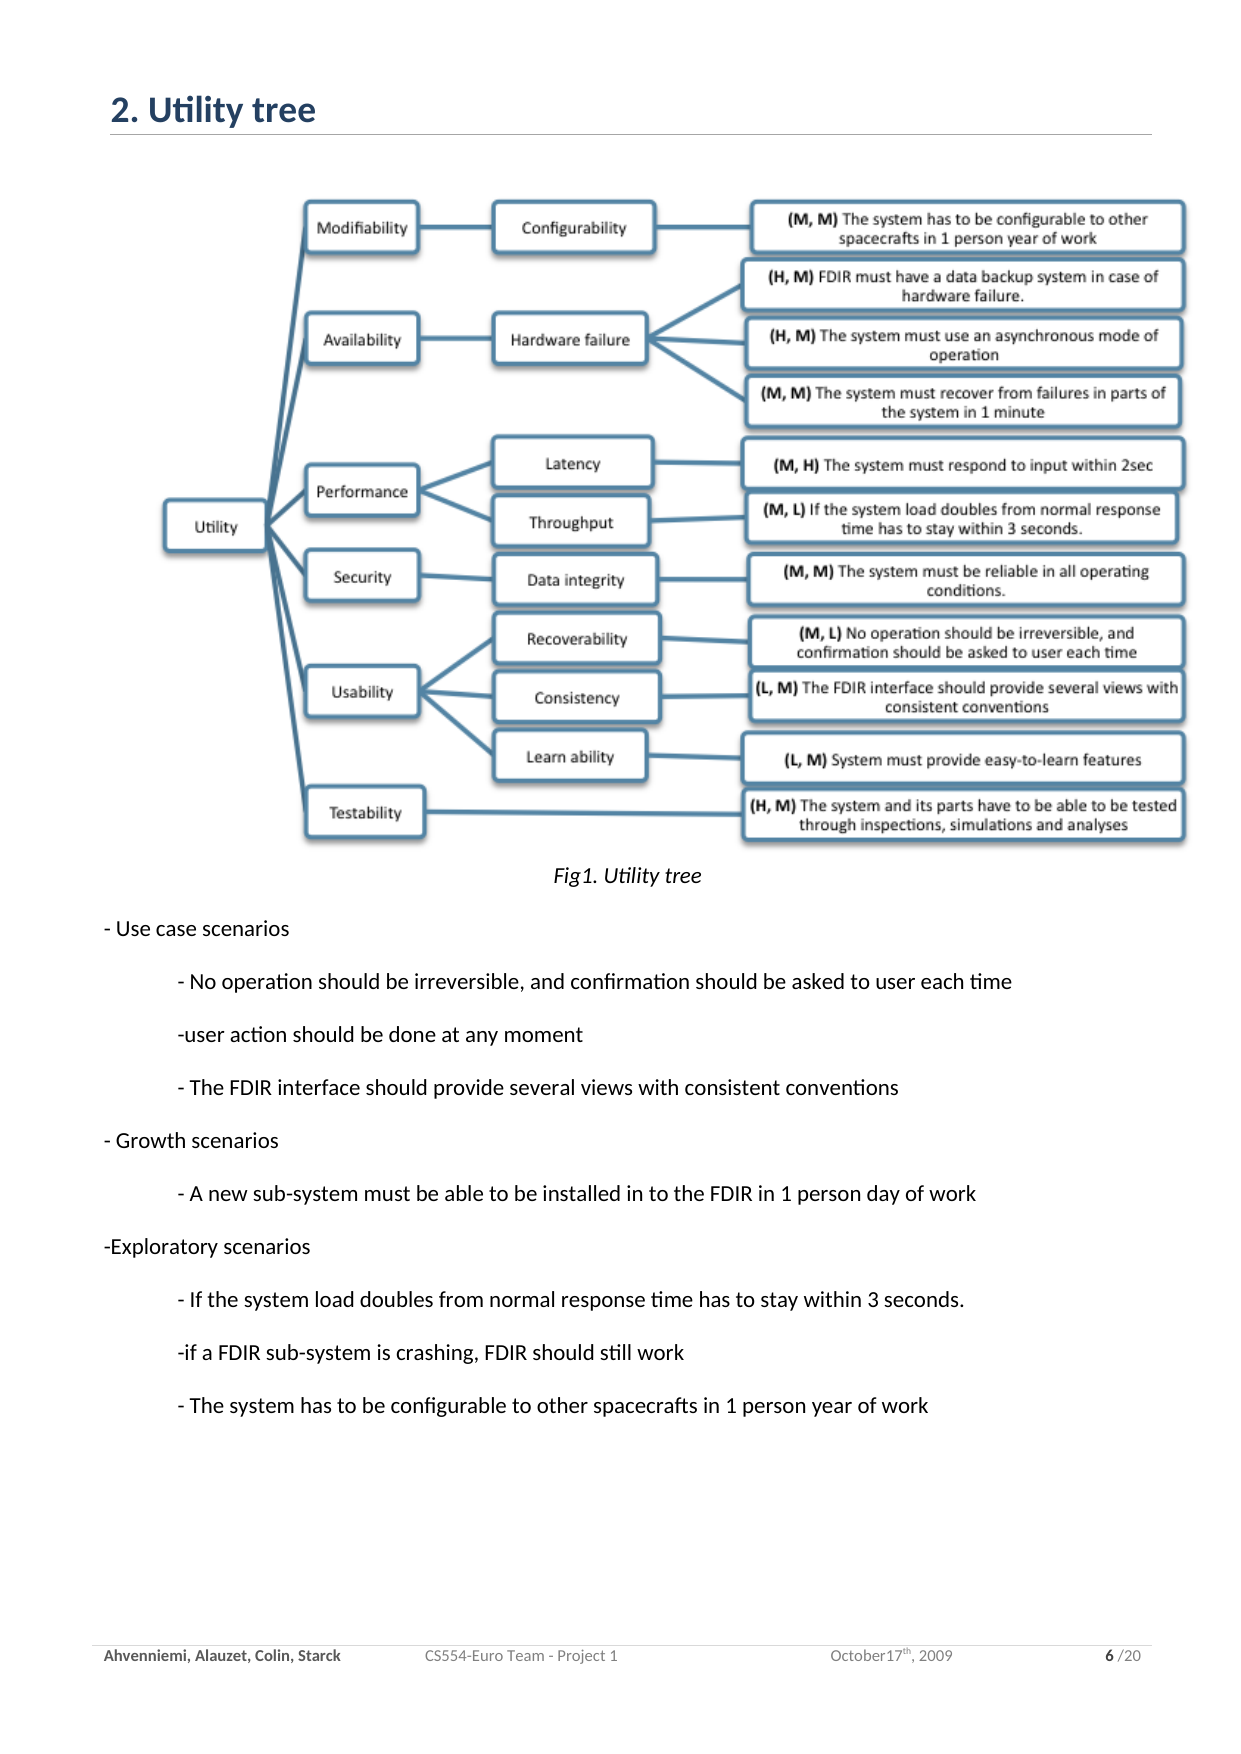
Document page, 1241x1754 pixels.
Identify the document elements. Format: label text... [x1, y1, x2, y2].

picture [147, 194, 1197, 857]
list Utility tree [110, 86, 1152, 134]
text - No operation should be irreversible, and confirmation should be asked to user each time [103, 967, 1152, 995]
text -if a FDIR sub-system is crashing, FDIR should still work [103, 1338, 1152, 1366]
text - Growth scenarios [103, 1126, 1152, 1154]
text -user action should be done at any moment [103, 1020, 1152, 1048]
text - A new sub-system must be able to be installed in to the FDIR in 1 person day of work [103, 1179, 1152, 1207]
text - Use case scenarios [103, 914, 1152, 942]
text - The FDIR interface should provide several views with consistent conventions [103, 1073, 1152, 1101]
text - If the system load doubles from normal response time has to stay within 3 seconds. [103, 1285, 1152, 1313]
text Fig1. Utility tree [103, 861, 1152, 889]
text -Exploratory scenarios [103, 1232, 1152, 1260]
text - The system has to be configurable to other spacecrafts in 1 person year of work [103, 1391, 1152, 1419]
